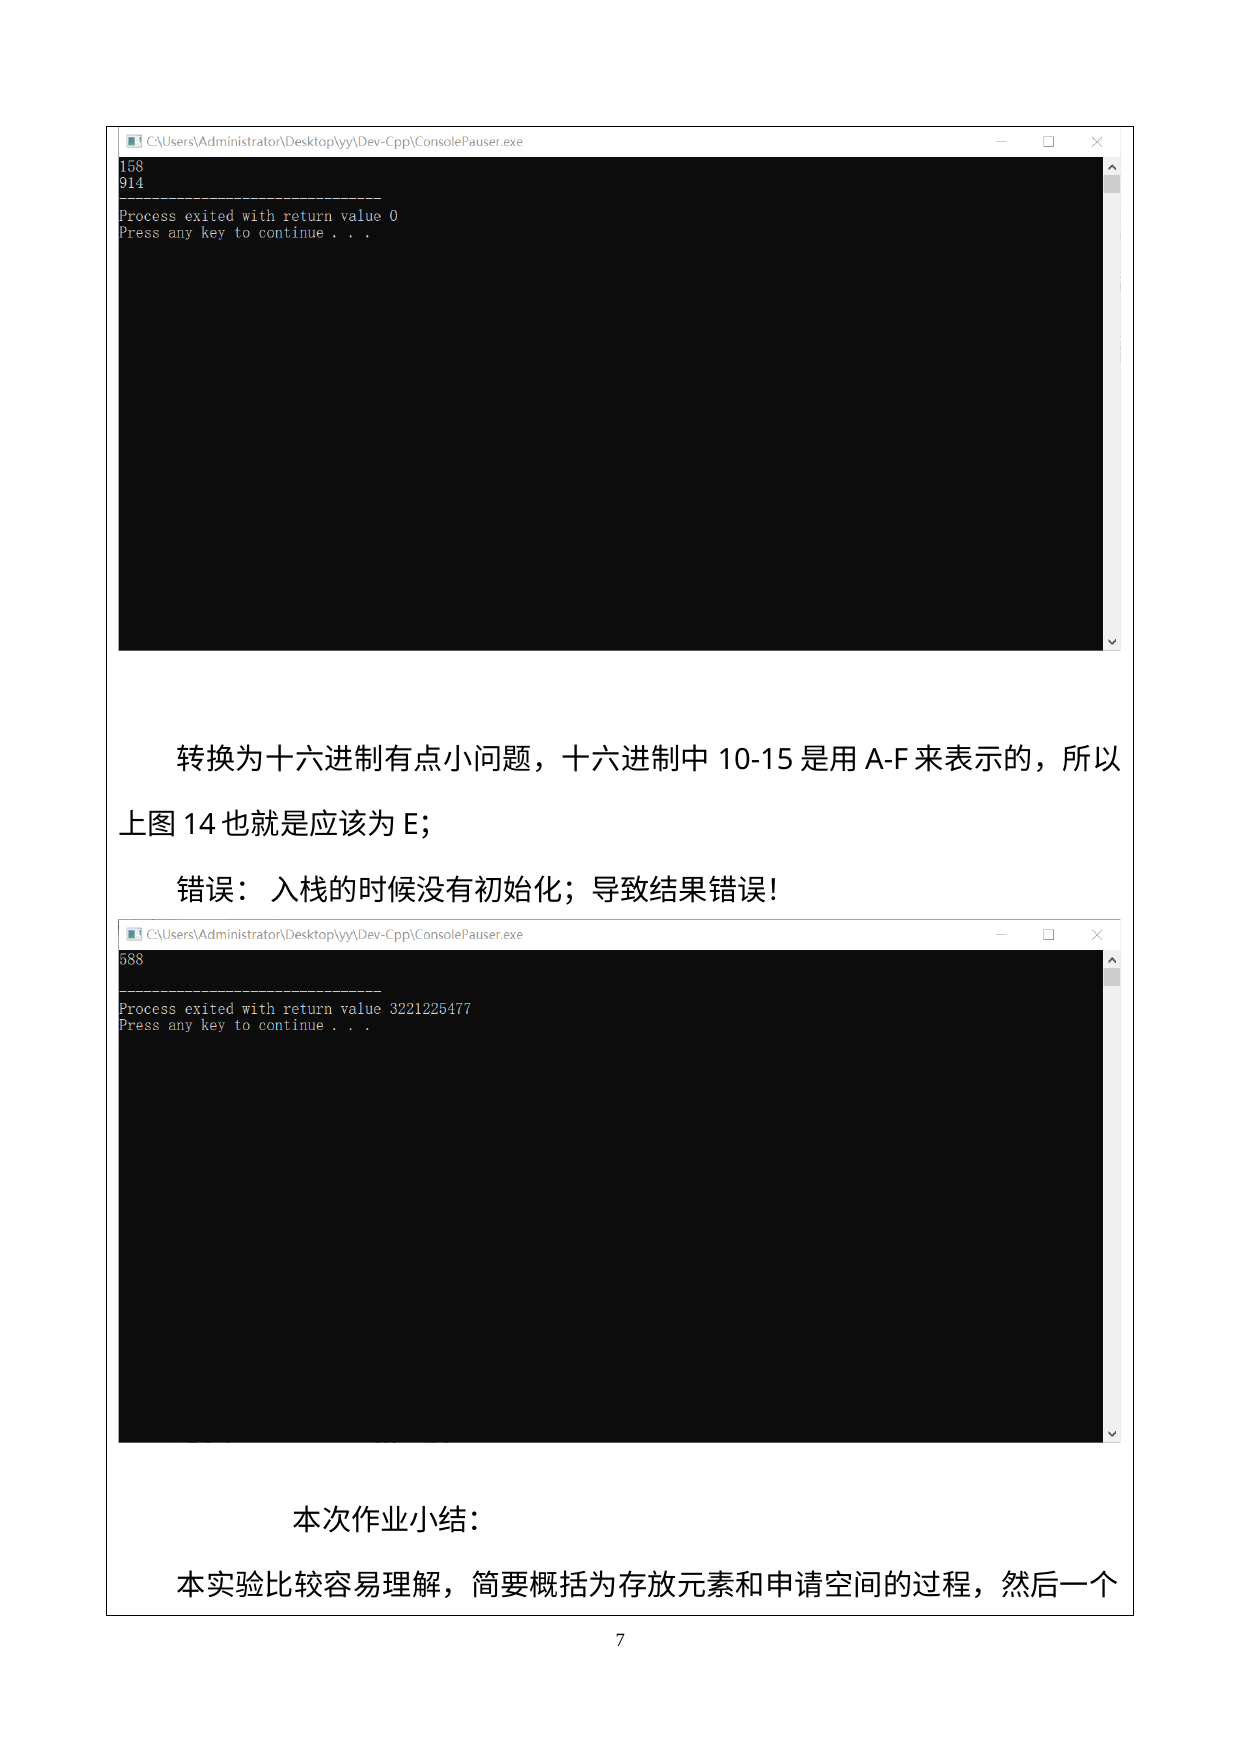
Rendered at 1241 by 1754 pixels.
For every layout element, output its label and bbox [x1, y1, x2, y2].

table_cell [107, 127, 1133, 1615]
picture [118, 127, 1121, 651]
picture [118, 919, 1121, 1443]
